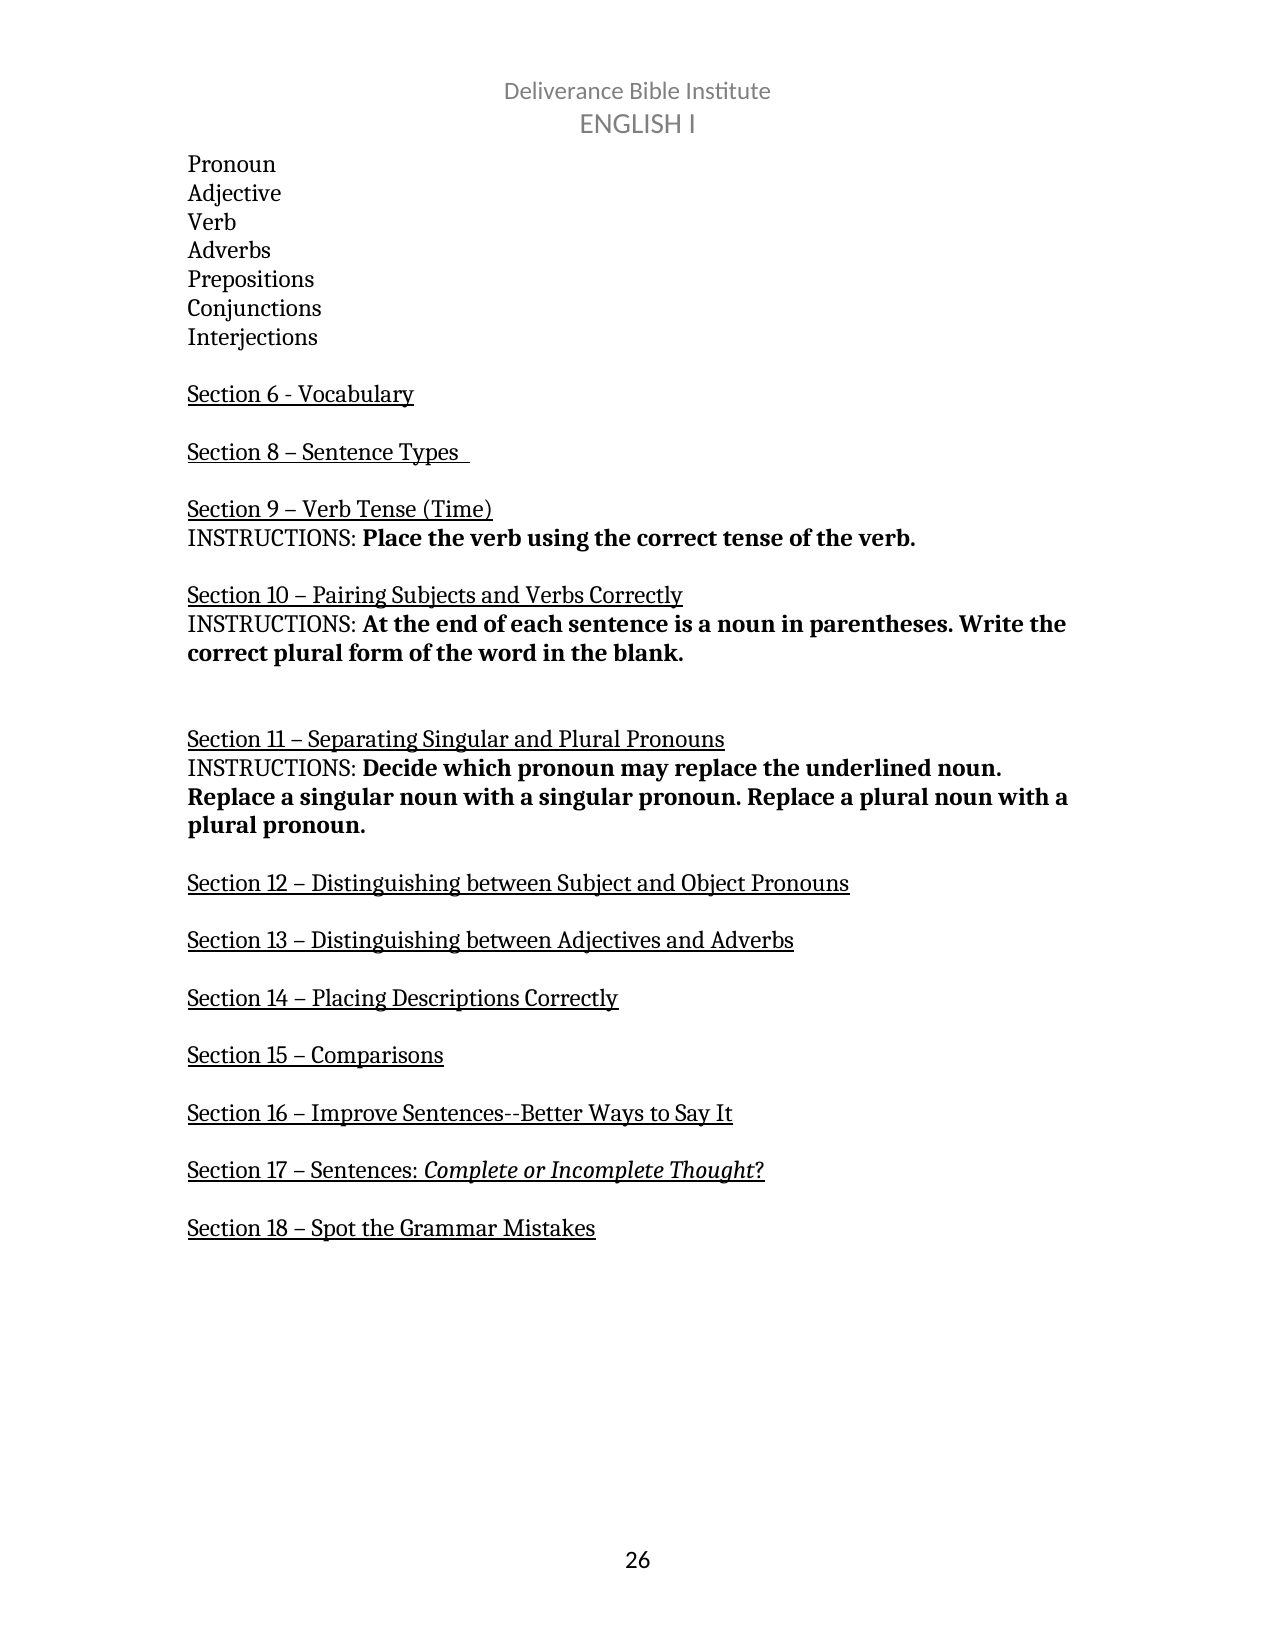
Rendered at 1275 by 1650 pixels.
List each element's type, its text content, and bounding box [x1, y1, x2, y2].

text Section 13 – Distinguishing between Adjectives and Adverbs [187, 926, 1087, 955]
text Section 9 – Verb Tense (Time) [187, 495, 1087, 524]
text Section 18 – Spot the Grammar Mistakes [187, 1214, 1087, 1242]
text Interjections [187, 322, 1087, 351]
text Section 12 – Distinguishing between Subject and Object Pronouns [187, 869, 1087, 897]
text Section 11 – Separating Singular and Plural Pronouns [187, 725, 1087, 754]
text Verb [187, 207, 1087, 236]
text Conjunctions [187, 294, 1087, 322]
text Section 8 – Sentence Types [187, 437, 1087, 466]
text Adjective [187, 179, 1087, 207]
text Section 14 – Placing Descriptions Correctly [187, 984, 1087, 1012]
text INSTRUCTIONS: At the end of each sentence is a noun in parentheses. Write the correct plural form of the word in the blank. [187, 610, 1087, 667]
text INSTRUCTIONS: Place the verb using the correct tense of the verb. [187, 524, 1087, 552]
text Adverbs [187, 236, 1087, 265]
text Pronoun [187, 150, 1087, 179]
text INSTRUCTIONS: Decide which pronoun may replace the underlined noun. Replace a singular noun with a singular pronoun. Replace a plural noun with a plural pronoun. [187, 754, 1087, 840]
text Section 6 - Vocabulary [187, 380, 1087, 409]
text Section 10 – Pairing Subjects and Verbs Correctly [187, 581, 1087, 610]
text Section 15 – Comparisons [187, 1041, 1087, 1070]
text Section 16 – Improve Sentences--Better Ways to Say It [187, 1099, 1087, 1127]
text Section 17 – Sentences: Complete or Incomplete Thought? [187, 1156, 1087, 1185]
text Prepositions [187, 265, 1087, 294]
